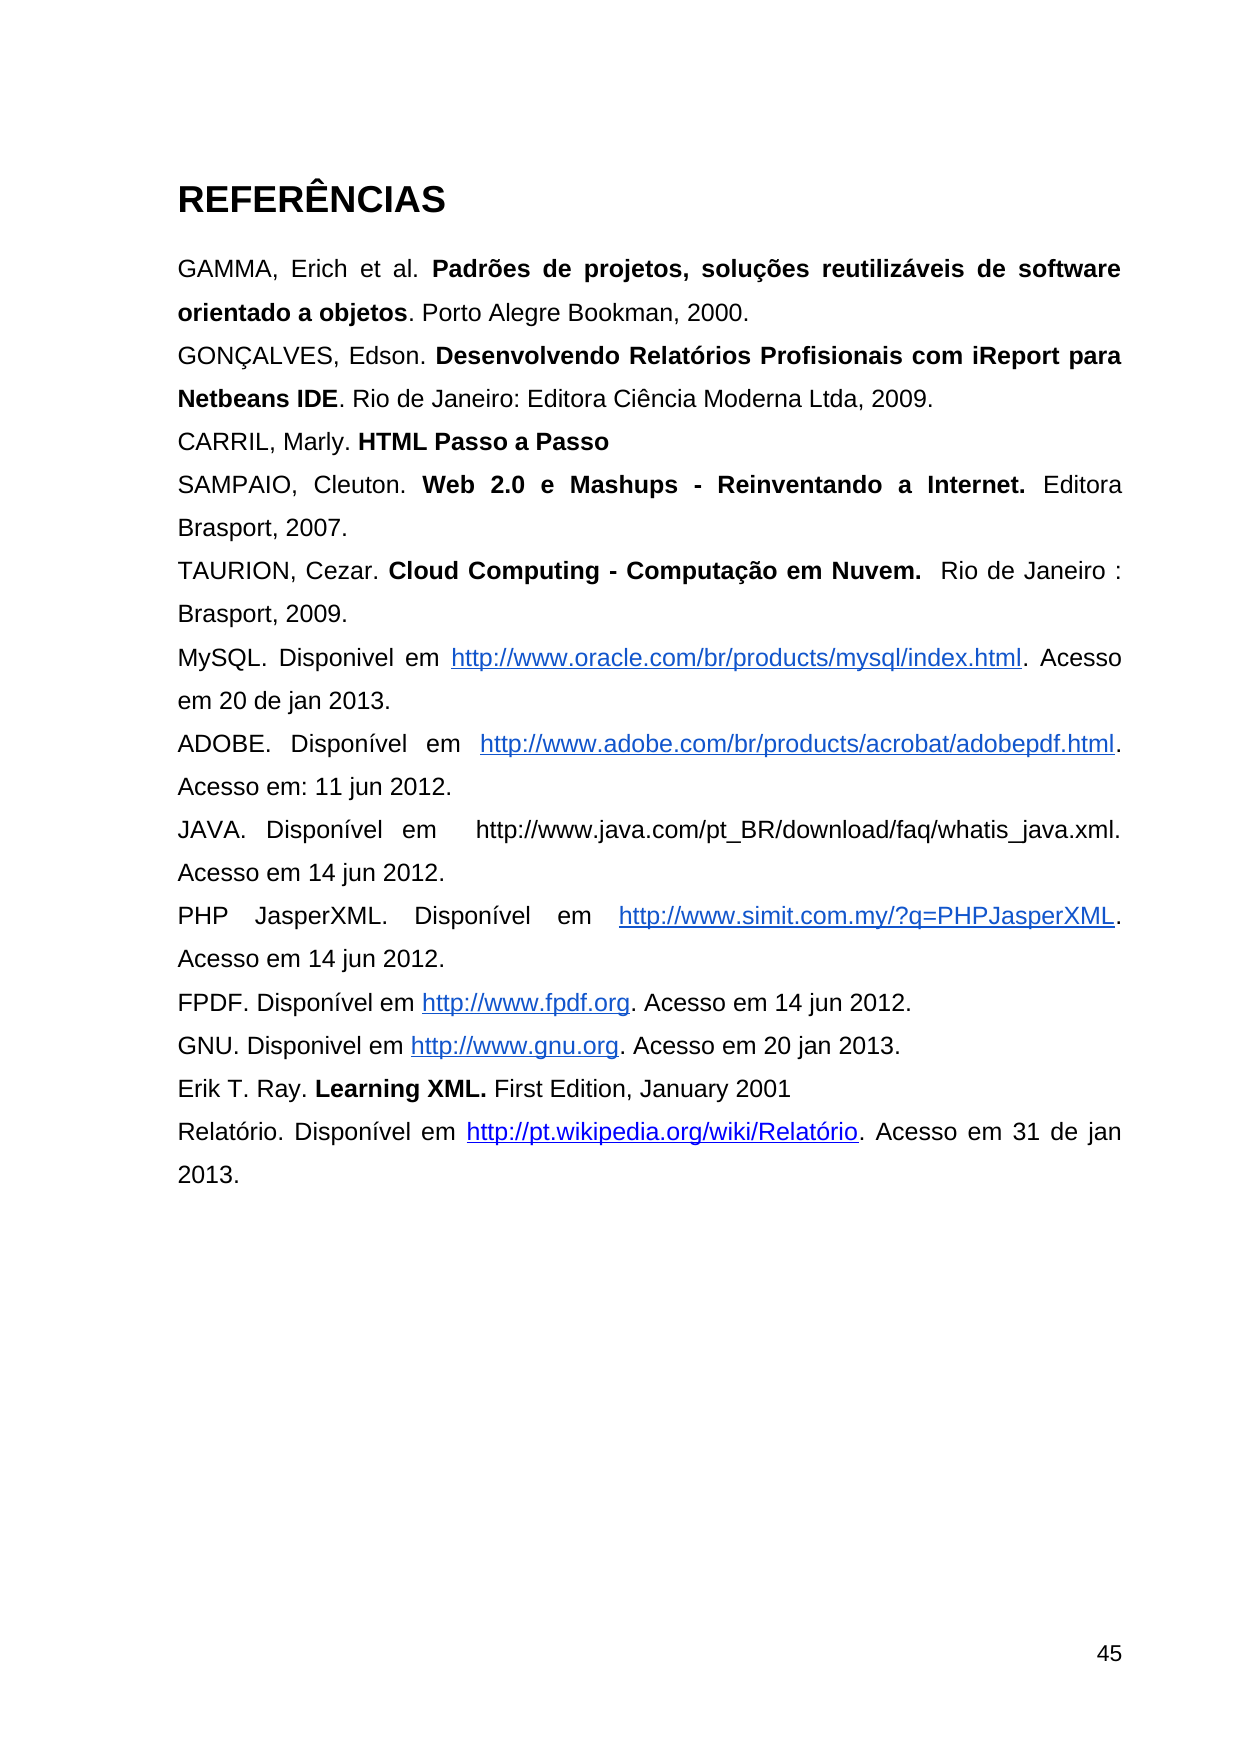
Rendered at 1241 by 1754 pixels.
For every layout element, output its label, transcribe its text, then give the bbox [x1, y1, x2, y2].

text JAVA. Disponível em http://www.java.com/pt_BR/download/faq/whatis_java.xml. Acesso em 14 jun 2012. [177, 815, 1122, 887]
text ADOBE. Disponível em http://www.adobe.com/br/products/acrobat/adobepdf.html. Acesso em: 11 jun 2012. [177, 729, 1122, 801]
text Erik T. Ray. Learning XML. First Edition, January 2001 [177, 1074, 1122, 1102]
subtitle REFERÊNCIAS [177, 177, 1122, 220]
text GONÇALVES, Edson. Desenvolvendo Relatórios Profisionais com iReport para Netbeans IDE. Rio de Janeiro: Editora Ciência Moderna Ltda, 2009. [177, 341, 1122, 412]
text GNU. Disponivel em http://www.gnu.org. Acesso em 20 jan 2013. [177, 1031, 1122, 1059]
text PHP JasperXML. Disponível em http://www.simit.com.my/?q=PHPJasperXML. Acesso em 14 jun 2012. [177, 901, 1122, 973]
text FPDF. Disponível em http://www.fpdf.org. Acesso em 14 jun 2012. [177, 987, 1122, 1016]
text MySQL. Disponivel em http://www.oracle.com/br/products/mysql/index.html. Acesso em 20 de jan 2013. [177, 671, 1122, 714]
text TAURION, Cezar. Cloud Computing - Computação em Nuvem. Rio de Janeiro : Brasport, 2009. [177, 556, 1122, 628]
text CARRIL, Marly. HTML Passo a Passo [177, 427, 1122, 456]
text GAMMA, Erich et al. Padrões de projetos, soluções reutilizáveis de software orientado a objetos. Porto Alegre Bookman, 2000. [177, 254, 1122, 326]
text Relatório. Disponível em http://pt.wikipedia.org/wiki/Relatório. Acesso em 31 de jan 2013. [177, 1117, 1122, 1189]
text SAMPAIO, Cleuton. Web 2.0 e Mashups - Reinventando a Internet. Editora Brasport, 2007. [177, 470, 1122, 542]
